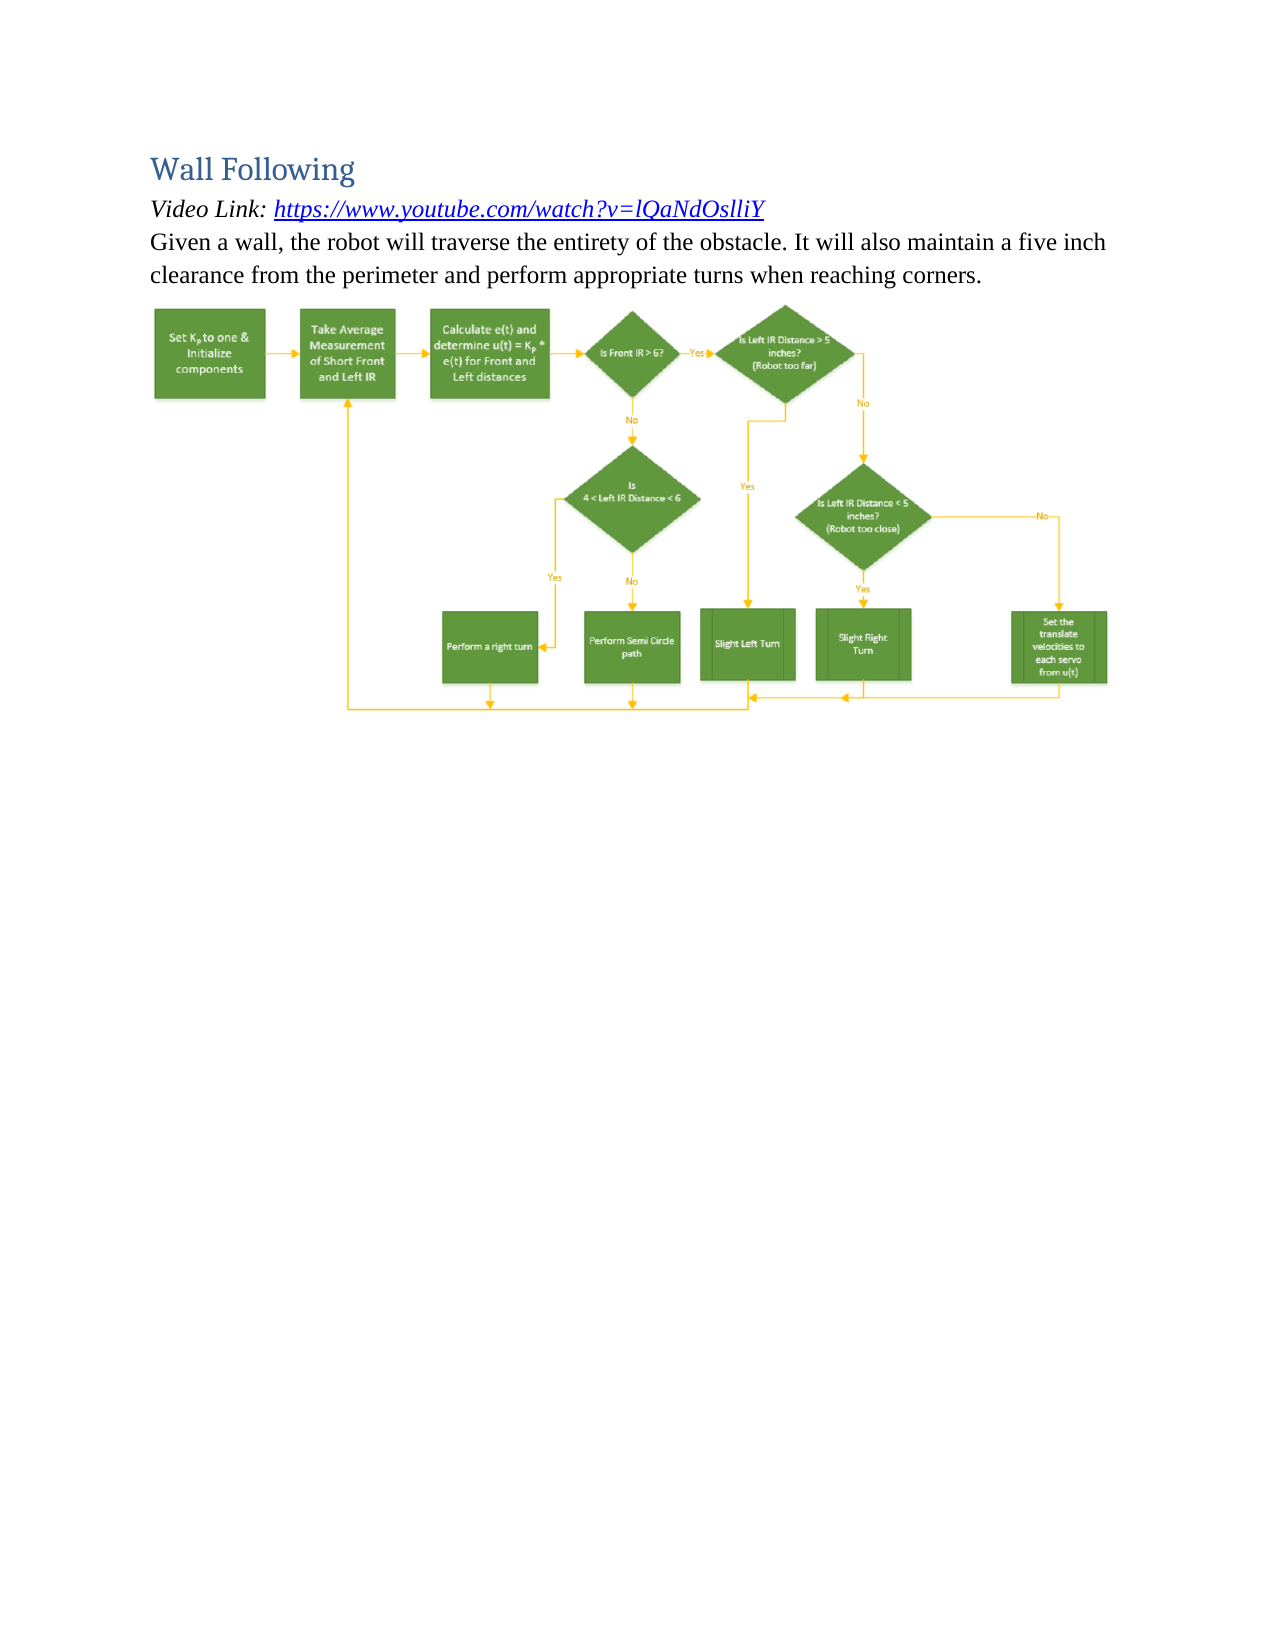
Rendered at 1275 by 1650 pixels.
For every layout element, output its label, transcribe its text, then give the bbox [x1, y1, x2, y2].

text Given a wall, the robot will traverse the entirety of the obstacle. It will also maintain a five inch clearance from the perimeter and perform appropriate turns when reaching corners. [150, 227, 1125, 289]
picture [150, 293, 1125, 724]
subtitle Wall Following [150, 150, 1125, 188]
text Video Link: https://www.youtube.com/watch?v=lQaNdOslliY [150, 194, 1125, 223]
